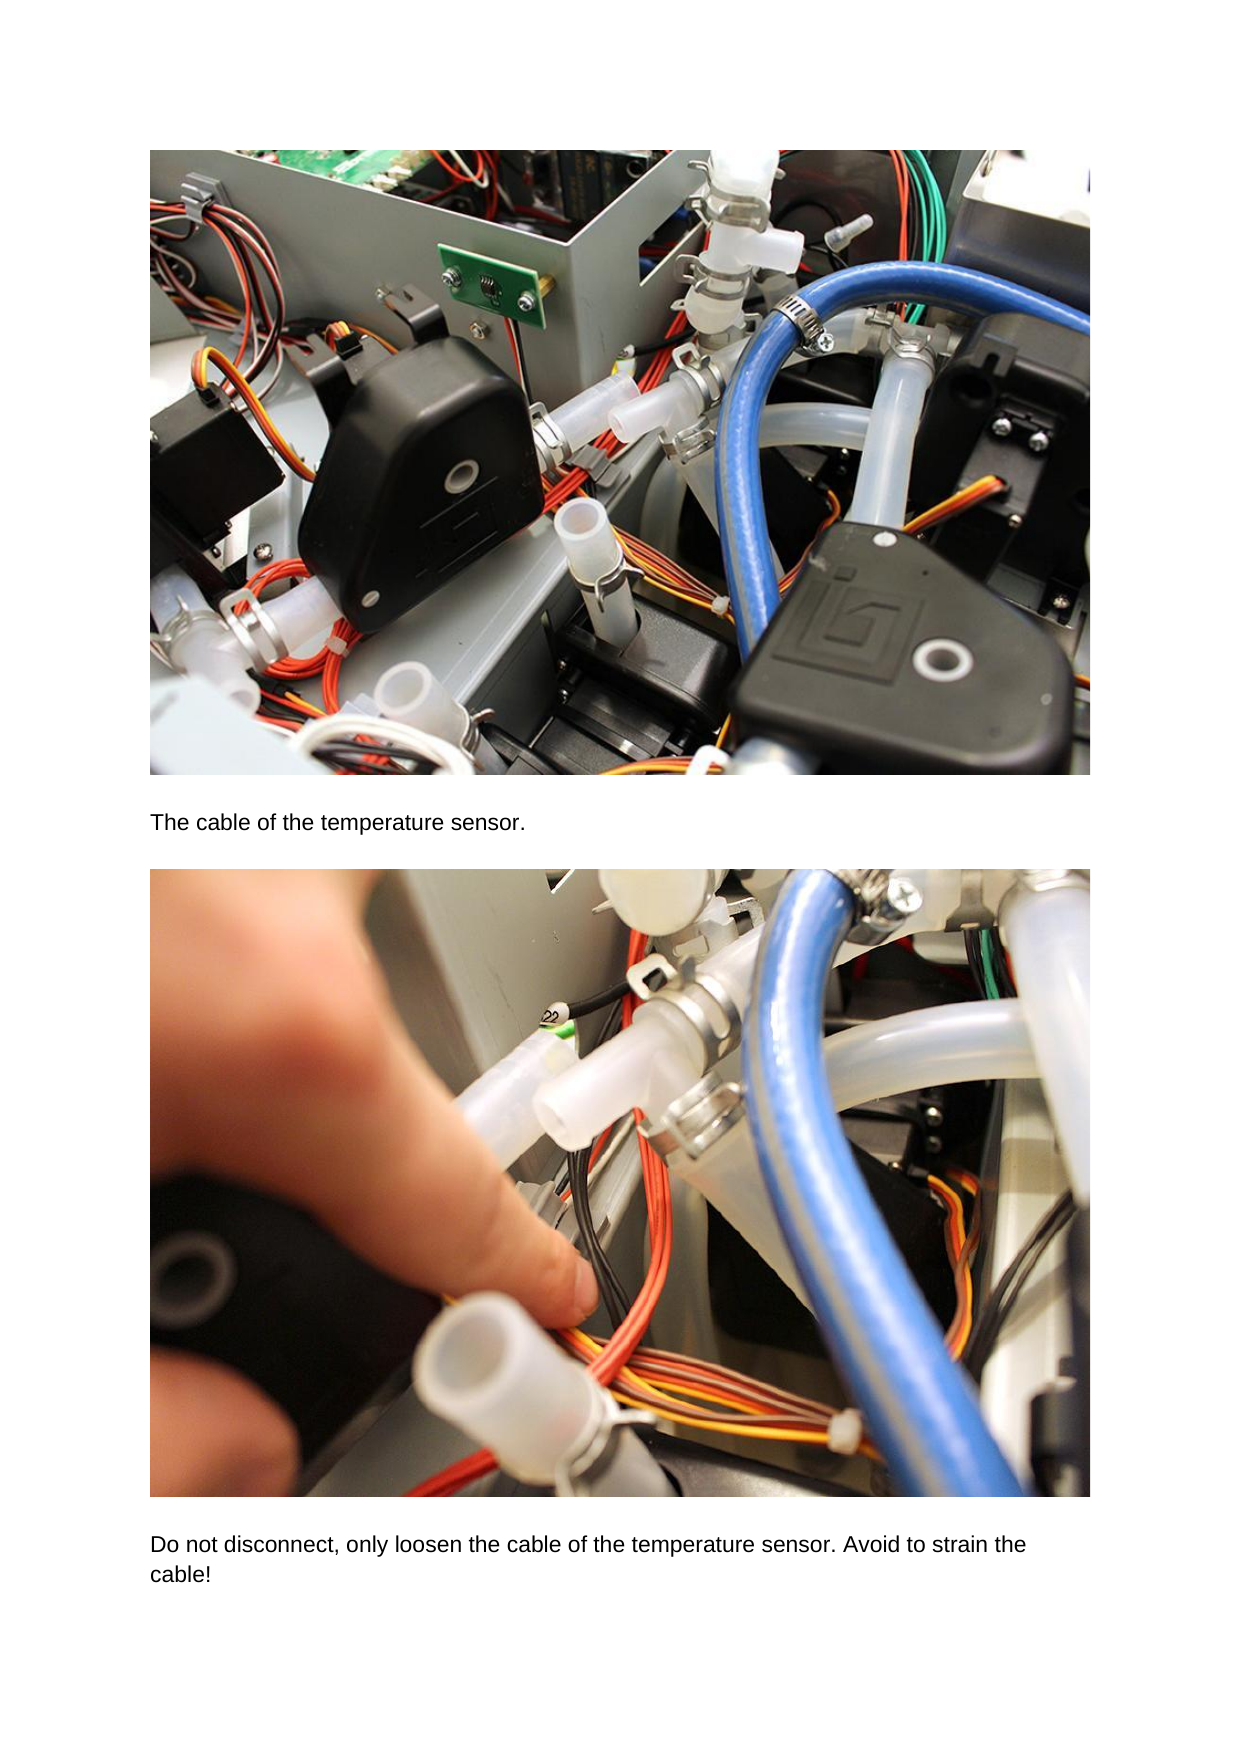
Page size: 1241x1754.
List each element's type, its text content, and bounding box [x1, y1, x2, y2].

picture [150, 150, 1091, 775]
text The cable of the temperature sensor. [150, 809, 1090, 835]
picture [150, 869, 1091, 1497]
text Do not disconnect, only loosen the cable of the temperature sensor. Avoid to strain the cable! [150, 1531, 1090, 1587]
